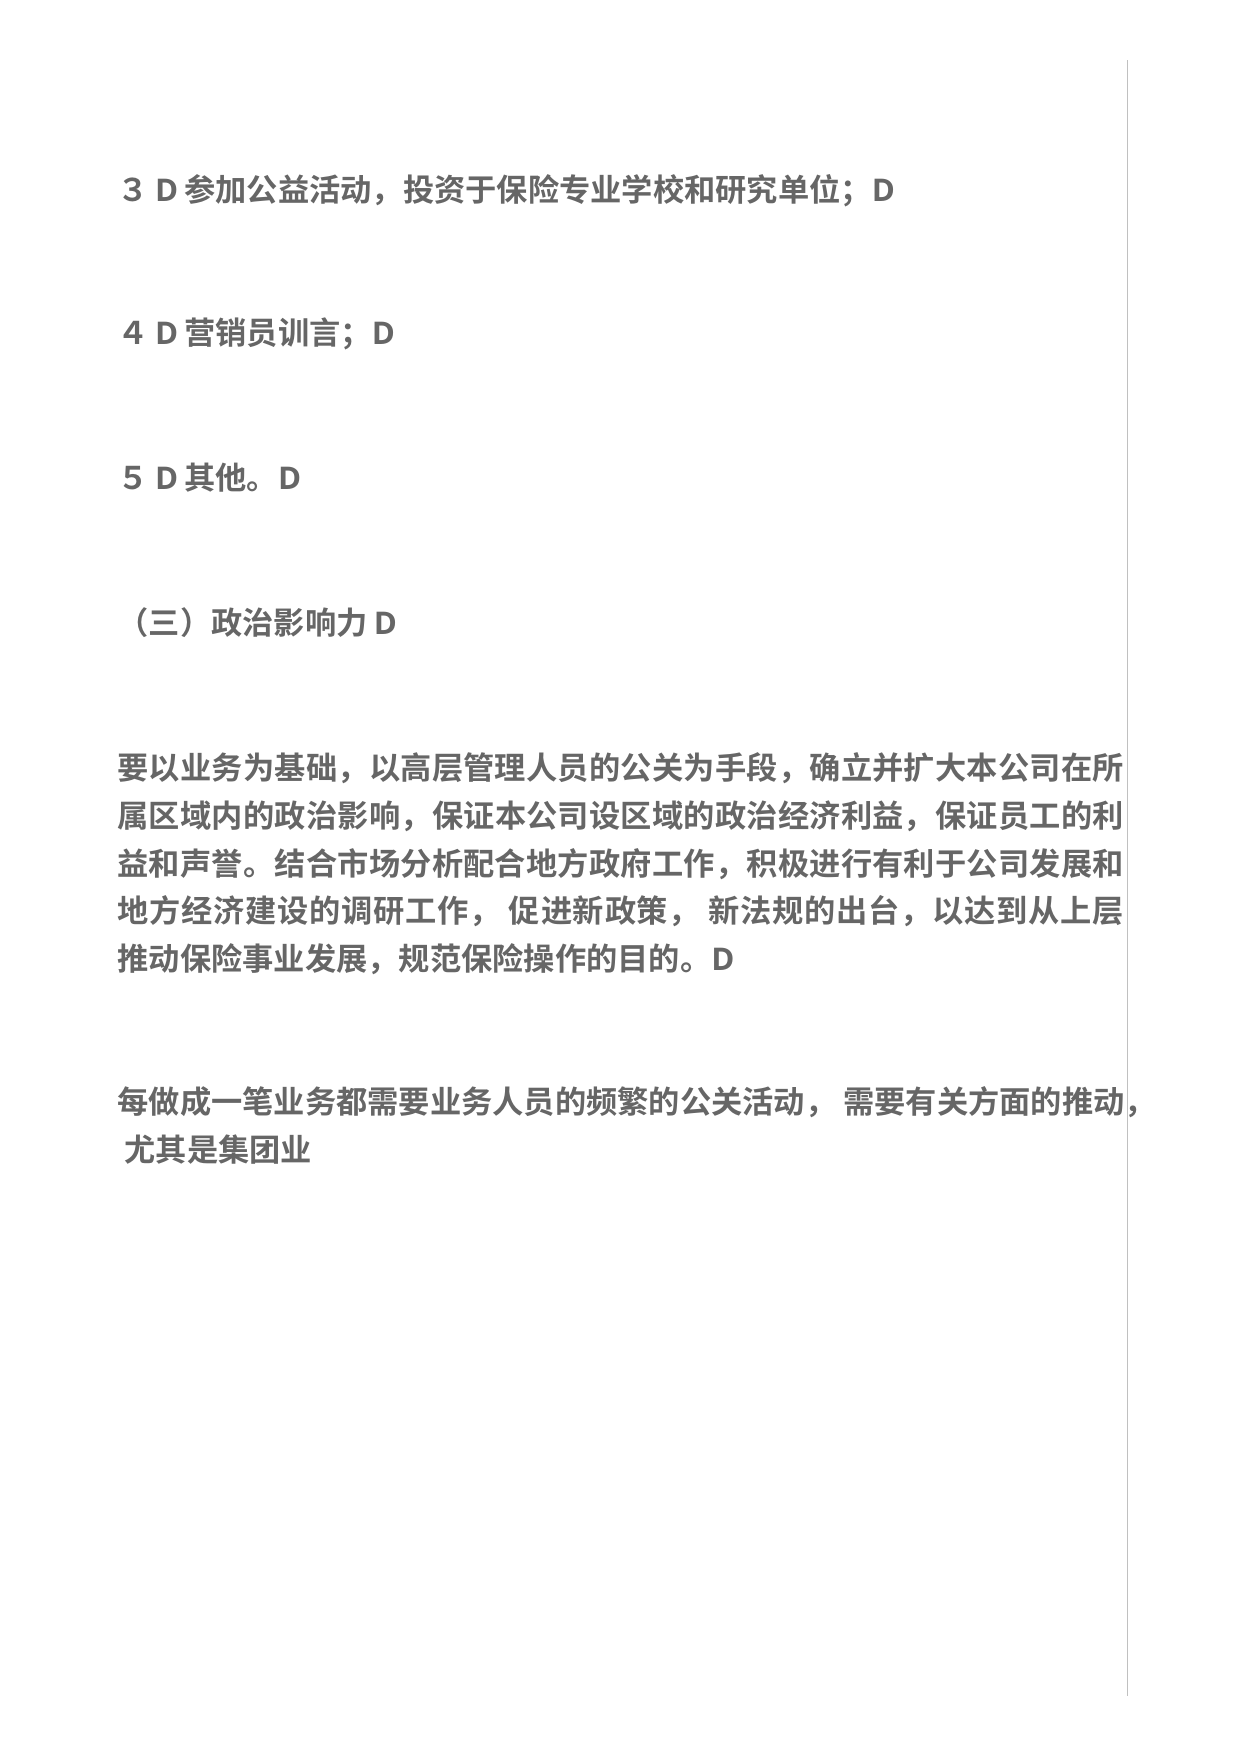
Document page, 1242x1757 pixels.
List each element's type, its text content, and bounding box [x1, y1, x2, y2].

text （三）政治影响力D [117, 596, 1127, 644]
text 每做成一笔业务都需要业务人员的频繁的公关活动， 需要有关方面的推动， 尤其是集团业 [117, 1075, 1125, 1171]
text ４D营销员训言；D [117, 306, 1127, 354]
text ３D参加公益活动，投资于保险专业学校和研究单位；D [117, 163, 1125, 211]
text 要以业务为基础，以高层管理人员的公关为手段，确立并扩大本公司在所属区域内的政治影响，保证本公司设区域的政治经济利益，保证员工的利益和声誉。结合市场分析配合地方政府工作，积极进行有利于公司发展和地方经济建设的调研工作， 促进新政策， 新法规的出台，以达到从上层推动保险事业发展，规范保险操作的目的。D [117, 741, 1125, 980]
text ５D其他。D [117, 451, 1127, 499]
